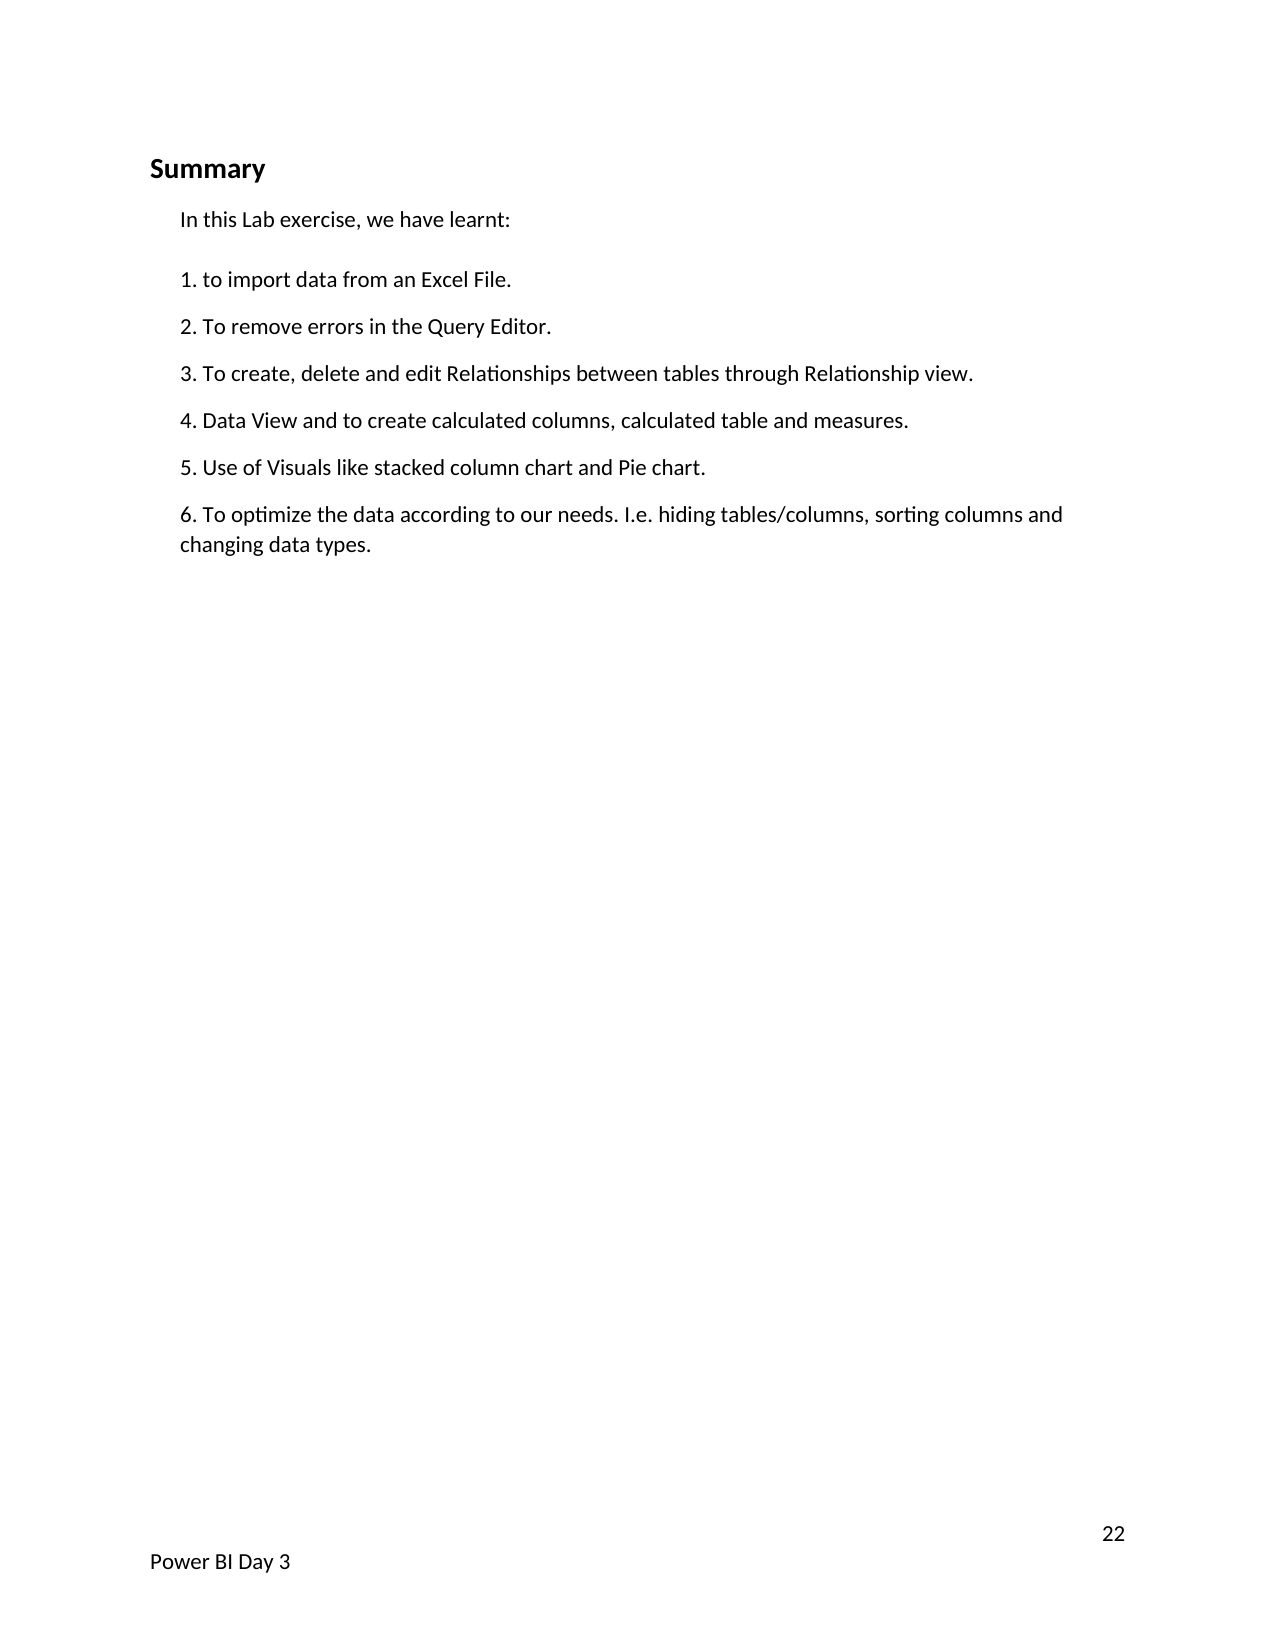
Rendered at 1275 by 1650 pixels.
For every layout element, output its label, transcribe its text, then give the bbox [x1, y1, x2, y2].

text 6. To optimize the data according to our needs. I.e. hiding tables/columns, sorting columns and changing data types. [180, 500, 1125, 558]
text 2. To remove errors in the Query Editor. [180, 312, 1125, 340]
text 4. Data View and to create calculated columns, calculated table and measures. [180, 406, 1125, 434]
text 3. To create, delete and edit Relationships between tables through Relationship view. [180, 359, 1125, 387]
text Summary [150, 150, 1125, 186]
text 5. Use of Visuals like stacked column chart and Pie chart. [180, 453, 1125, 481]
text In this Lab exercise, we have learnt: 1. to import data from an Excel File. [180, 205, 1125, 293]
